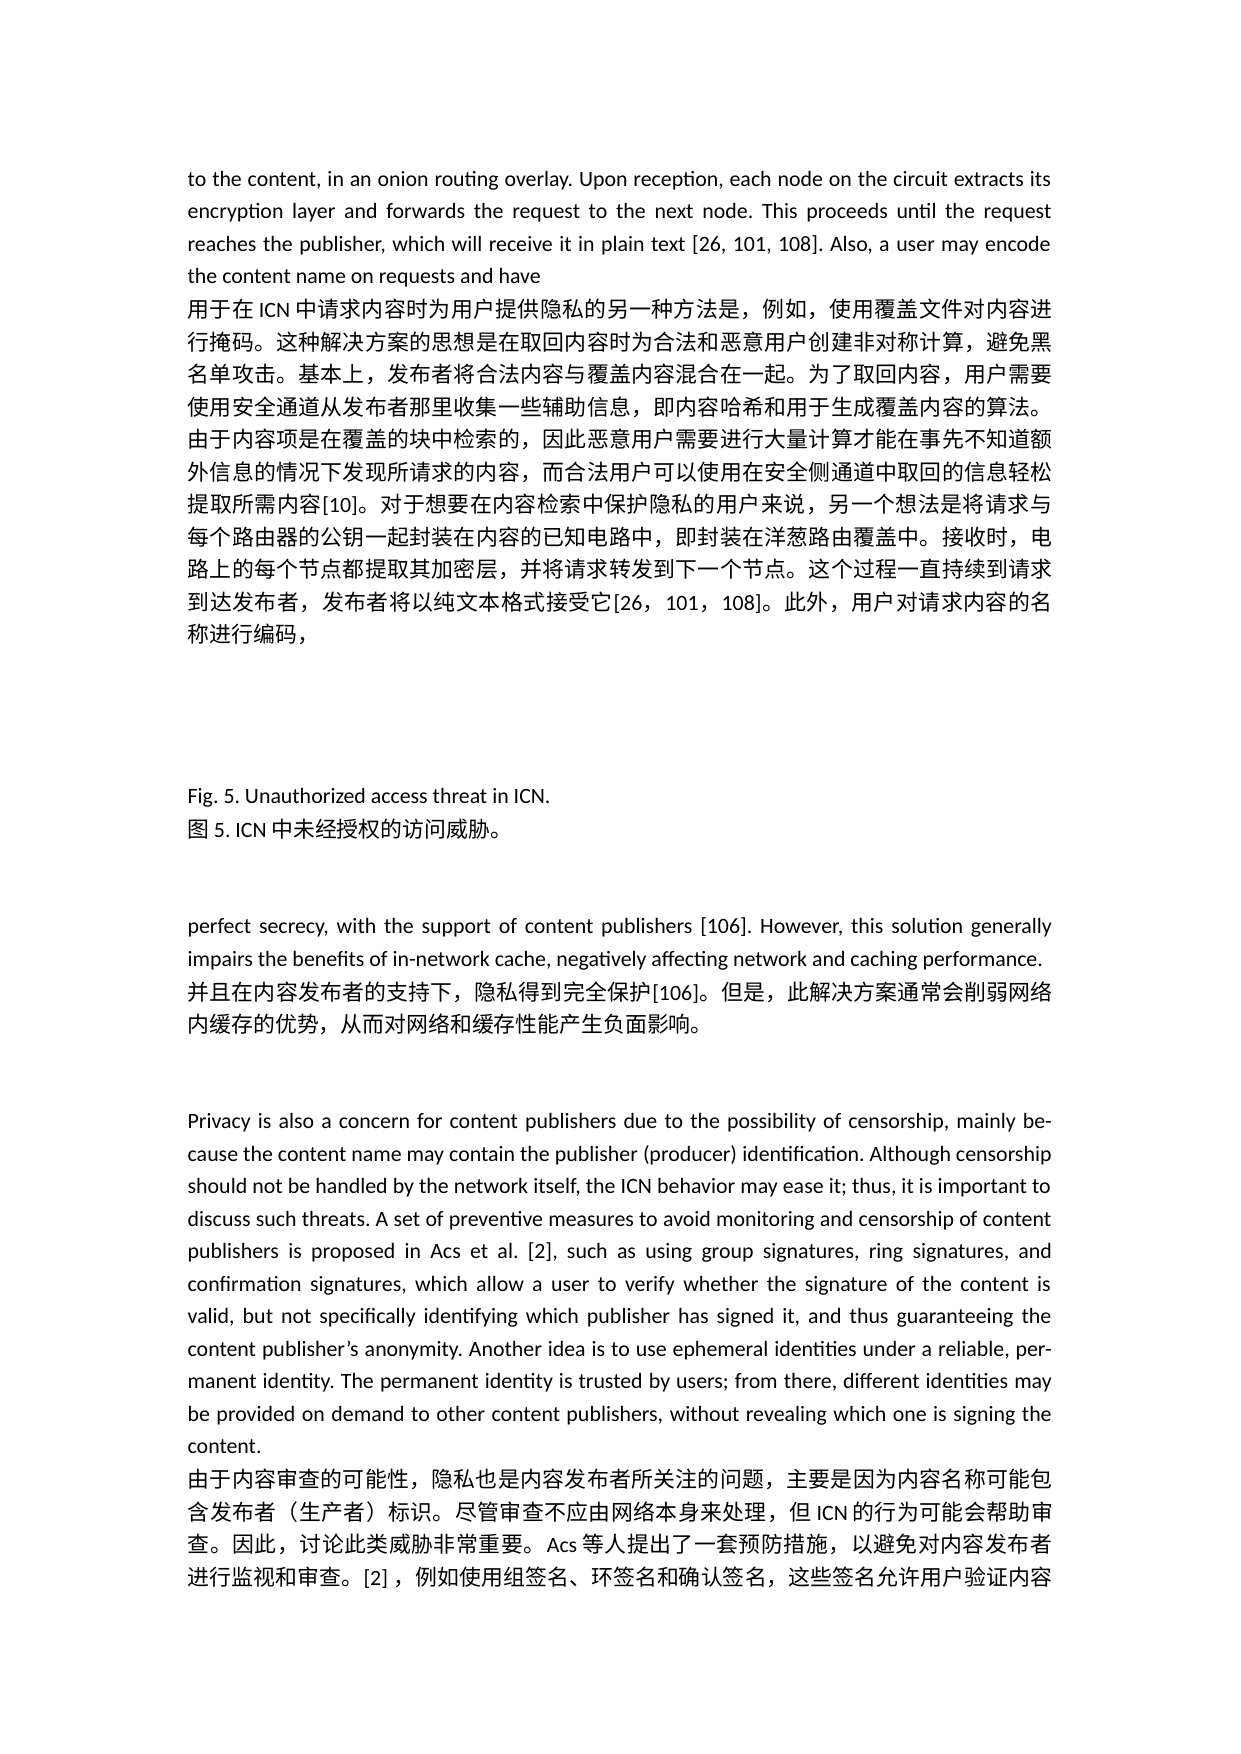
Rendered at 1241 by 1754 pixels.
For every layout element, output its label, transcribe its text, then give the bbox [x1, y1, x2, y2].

text 并且在内容发布者的支持下，隐私得到完全保护[106]。但是，此解决方案通常会削弱网络内缓存的优势，从而对网络和缓存性能产生负面影响。 [187, 974, 1053, 1039]
text Fig. 5. Unauthorized access threat in ICN. [187, 779, 1053, 812]
text Privacy is also a concern for content publishers due to the possibility of censorship, mainly be-cause the content name may contain the publisher (producer) identification. Although censorship should not be handled by the network itself, the ICN behavior may ease it; thus, it is important to discuss such threats. A set of preventive measures to avoid monitoring and censorship of content publishers is proposed in Acs et al. [2], such as using group signatures, ring signatures, and confirmation signatures, which allow a user to verify whether the signature of the content is valid, but not specifically identifying which publisher has signed it, and thus guaranteeing the content publisher’s anonymity. Another idea is to use ephemeral identities under a reliable, per-manent identity. The permanent identity is trusted by users; from there, different identities may be provided on demand to other content publishers, without revealing which one is signing the content. [187, 1104, 1053, 1462]
text 用于在ICN中请求内容时为用户提供隐私的另一种方法是，例如，使用覆盖文件对内容进行掩码。这种解决方案的思想是在取回内容时为合法和恶意用户创建非对称计算，避免黑名单攻击。基本上，发布者将合法内容与覆盖内容混合在一起。为了取回内容，用户需要使用安全通道从发布者那里收集一些辅助信息，即内容哈希和用于生成覆盖内容的算法。由于内容项是在覆盖的块中检索的，因此恶意用户需要进行大量计算才能在事先不知道额外信息的情况下发现所请求的内容，而合法用户可以使用在安全侧通道中取回的信息轻松提取所需内容[10]。对于想要在内容检索中保护隐私的用户来说，另一个想法是将请求与每个路由器的公钥一起封装在内容的已知电路中，即封装在洋葱路由覆盖中。接收时，电路上的每个节点都提取其加密层，并将请求转发到下一个节点。这个过程一直持续到请求到达发布者，发布者将以纯文本格式接受它[26，101，108]。此外，用户对请求内容的名称进行编码， [187, 292, 1053, 649]
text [187, 162, 1053, 292]
text 图5. ICN中未经授权的访问威胁。 [187, 812, 1053, 844]
text perfect secrecy, with the support of content publishers [106]. However, this solution generally impairs the benefits of in-network cache, negatively affecting network and caching performance. [187, 909, 1053, 974]
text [187, 1462, 1053, 1592]
